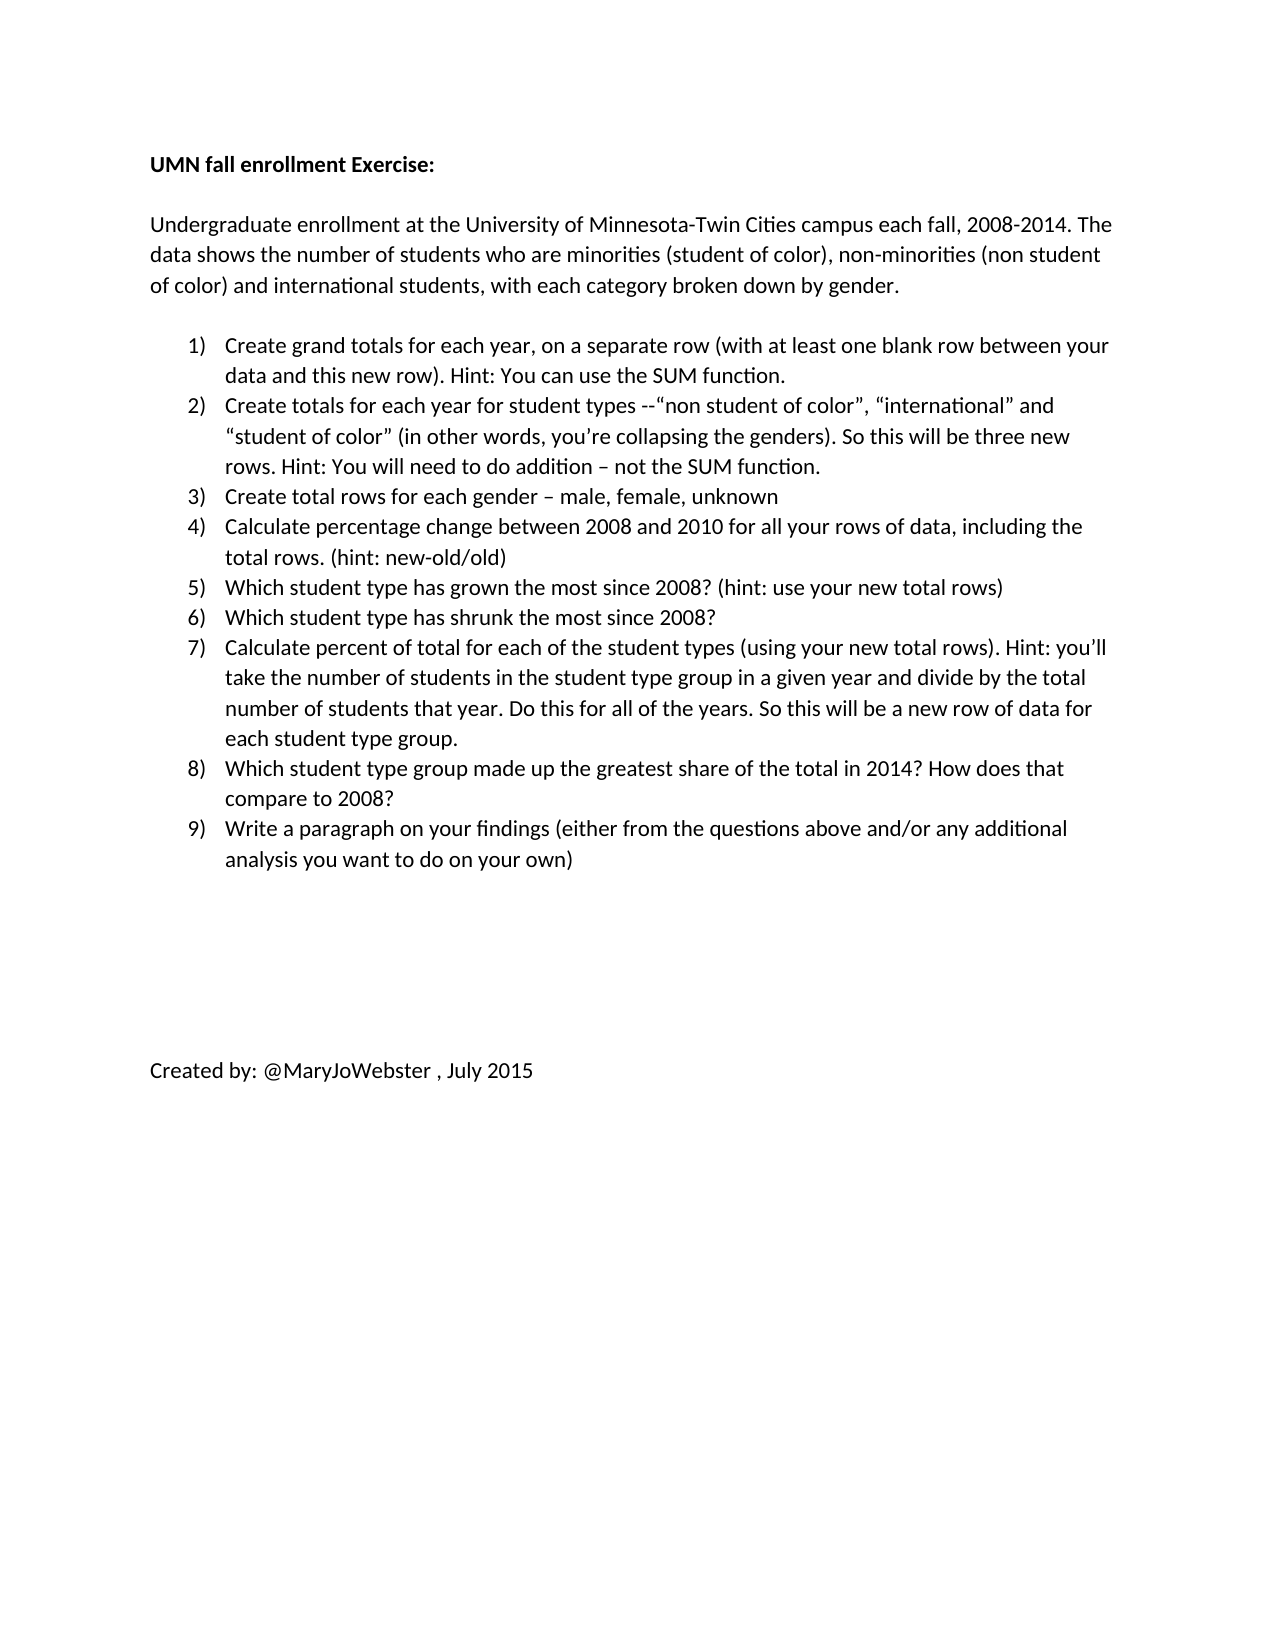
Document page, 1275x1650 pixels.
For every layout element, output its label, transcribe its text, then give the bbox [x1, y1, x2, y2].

list Which student type has grown the most since 2008? (hint: use your new total rows) [187, 573, 1125, 601]
list Which student type group made up the greatest share of the total in 2014? How does that compare to 2008? [187, 754, 1125, 812]
list Calculate percent of total for each of the student types (using your new total rows). Hint: you’ll take the number of students in the student type group in a given year and divide by the total number of students that year. Do this for all of the years. So this will be a new row of data for each student type group. [187, 633, 1125, 752]
list Write a paragraph on your findings (either from the questions above and/or any additional analysis you want to do on your own) [187, 814, 1125, 873]
list Create grand totals for each year, on a separate row (with at least one blank row between your data and this new row). Hint: You can use the SUM function. [187, 331, 1125, 389]
text Created by: @MaryJoWebster , July 2015 [150, 1056, 1125, 1084]
text Undergraduate enrollment at the University of Minnesota-Twin Cities campus each fall, 2008-2014. The data shows the number of students who are minorities (student of color), non-minorities (non student of color) and international students, with each category broken down by gender. [150, 210, 1125, 299]
list Create total rows for each gender – male, female, unknown [187, 482, 1125, 510]
list Calculate percentage change between 2008 and 2010 for all your rows of data, including the total rows. (hint: new-old/old) [187, 512, 1125, 571]
list Create totals for each year for student types --“non student of color”, “international” and “student of color” (in other words, you’re collapsing the genders). So this will be three new rows. Hint: You will need to do addition – not the SUM function. [187, 392, 1125, 480]
list Which student type has shrunk the most since 2008? [187, 603, 1125, 631]
text UMN fall enrollment Exercise: [150, 150, 1125, 178]
